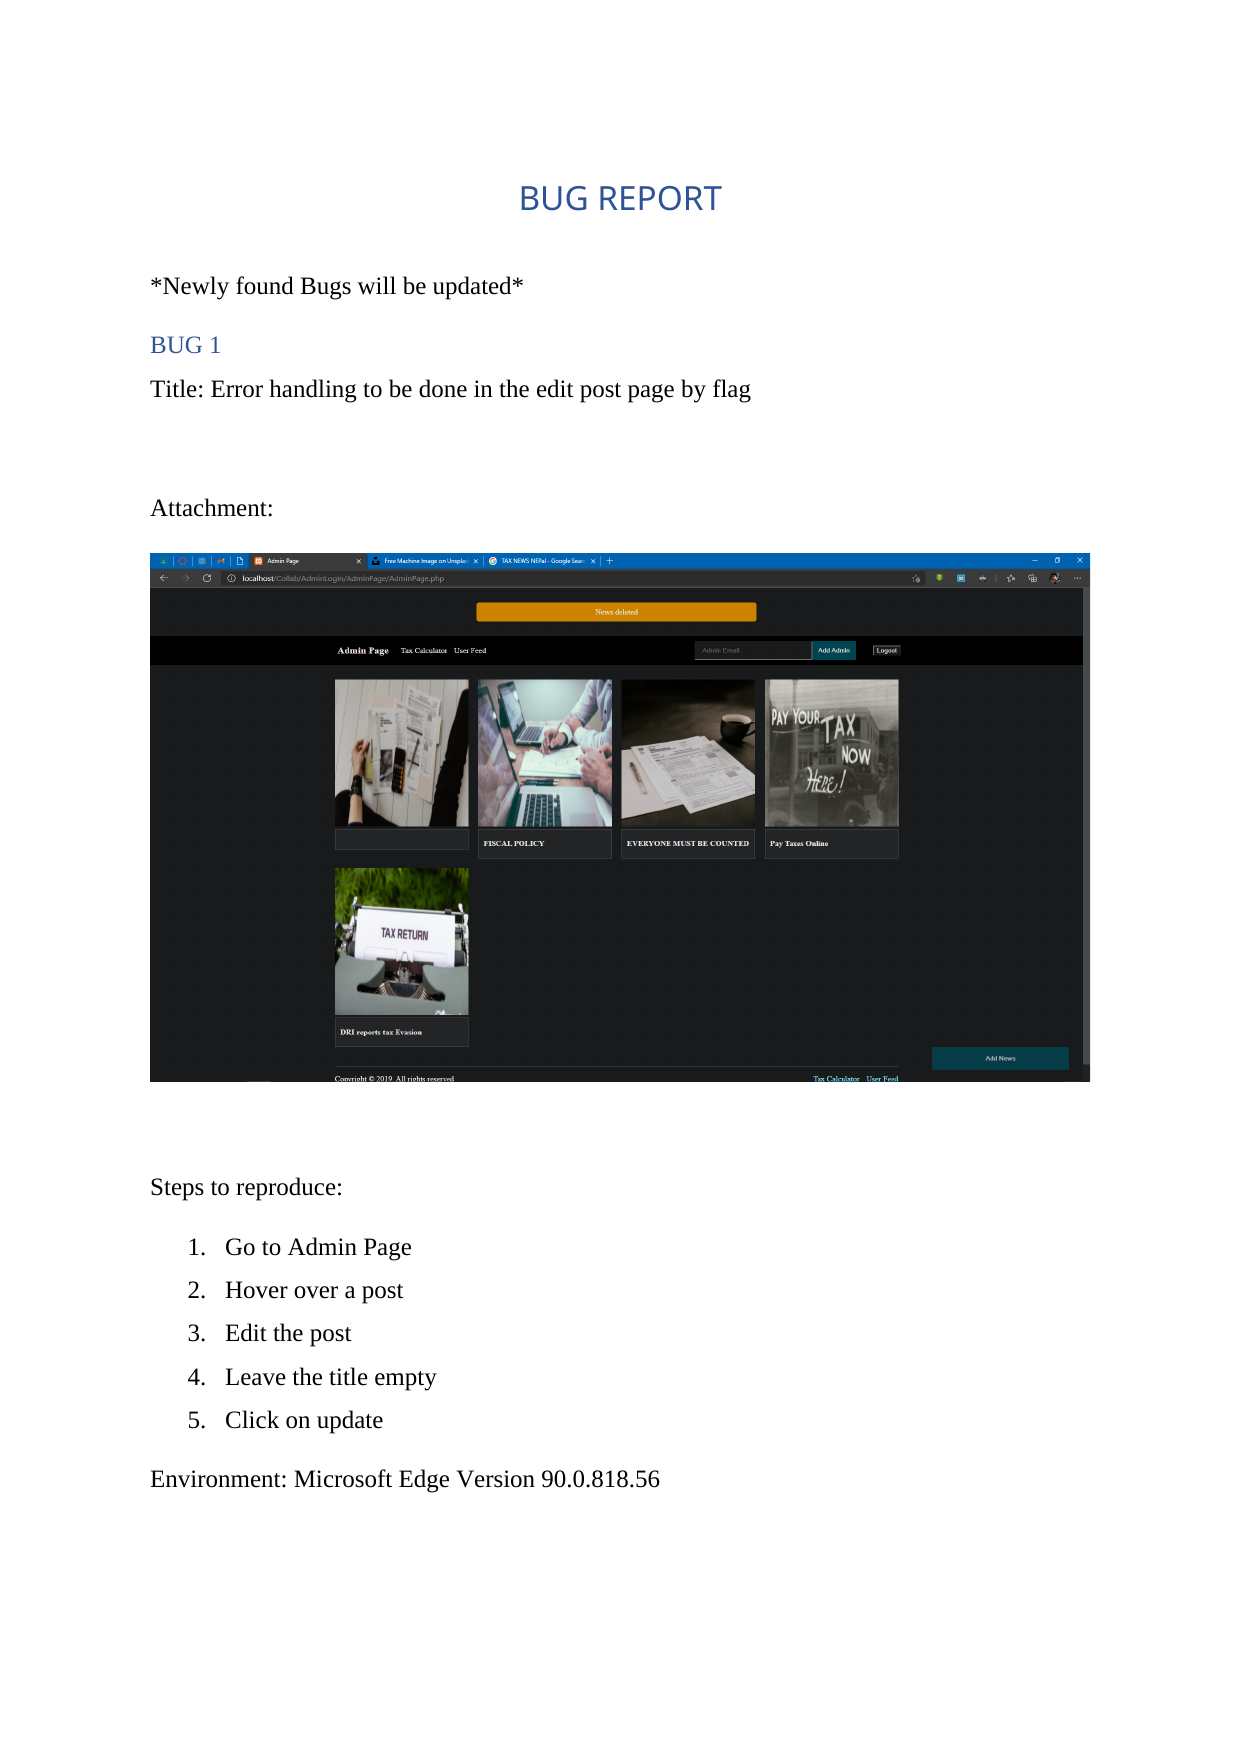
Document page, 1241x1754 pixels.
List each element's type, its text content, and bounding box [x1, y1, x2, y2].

list Go to Admin Page [187, 1232, 1090, 1261]
text Attachment: [150, 493, 1090, 522]
list Click on update [187, 1405, 1090, 1433]
list Hover over a post [187, 1275, 1090, 1304]
text *Newly found Bugs will be updated* [150, 271, 1090, 299]
text Environment: Microsoft Edge Version 90.0.818.56 [150, 1464, 1090, 1493]
text Title: Error handling to be done in the edit post page by flag [150, 374, 1090, 402]
subtitle BUG REPORT [150, 175, 1090, 220]
list Edit the post [187, 1318, 1090, 1347]
list Leave the title empty [187, 1362, 1090, 1390]
picture [150, 553, 1091, 1082]
text Steps to reproduce: [150, 1172, 1090, 1201]
subtitle BUG 1 [150, 331, 1090, 359]
